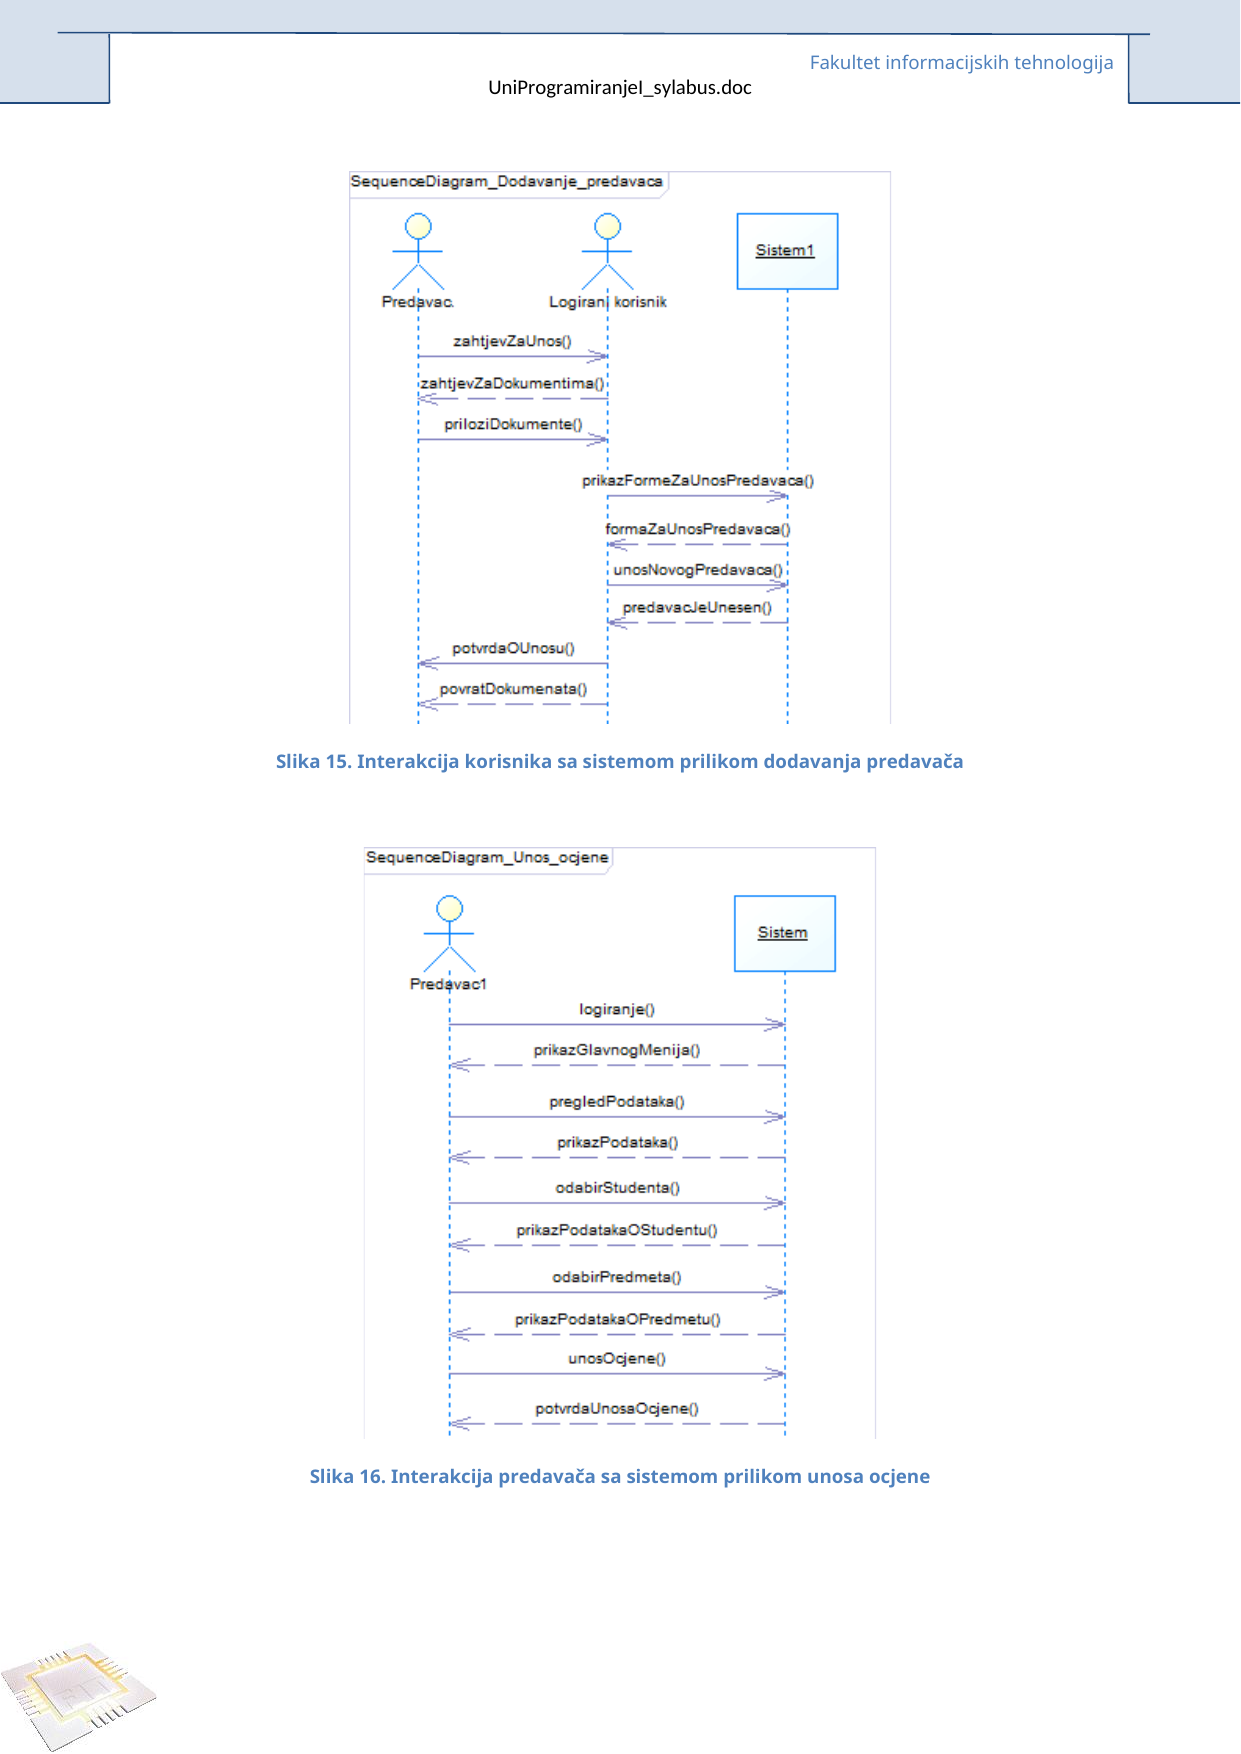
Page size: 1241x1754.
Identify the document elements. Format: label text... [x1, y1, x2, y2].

text Slika 16. Interakcija predavača sa sistemom prilikom unosa ocjene [148, 1463, 1092, 1489]
text Slika 15. Interakcija korisnika sa sistemom prilikom dodavanja predavača [148, 748, 1092, 774]
picture [363, 847, 877, 1439]
picture [349, 171, 892, 724]
picture [0, 1641, 156, 1752]
